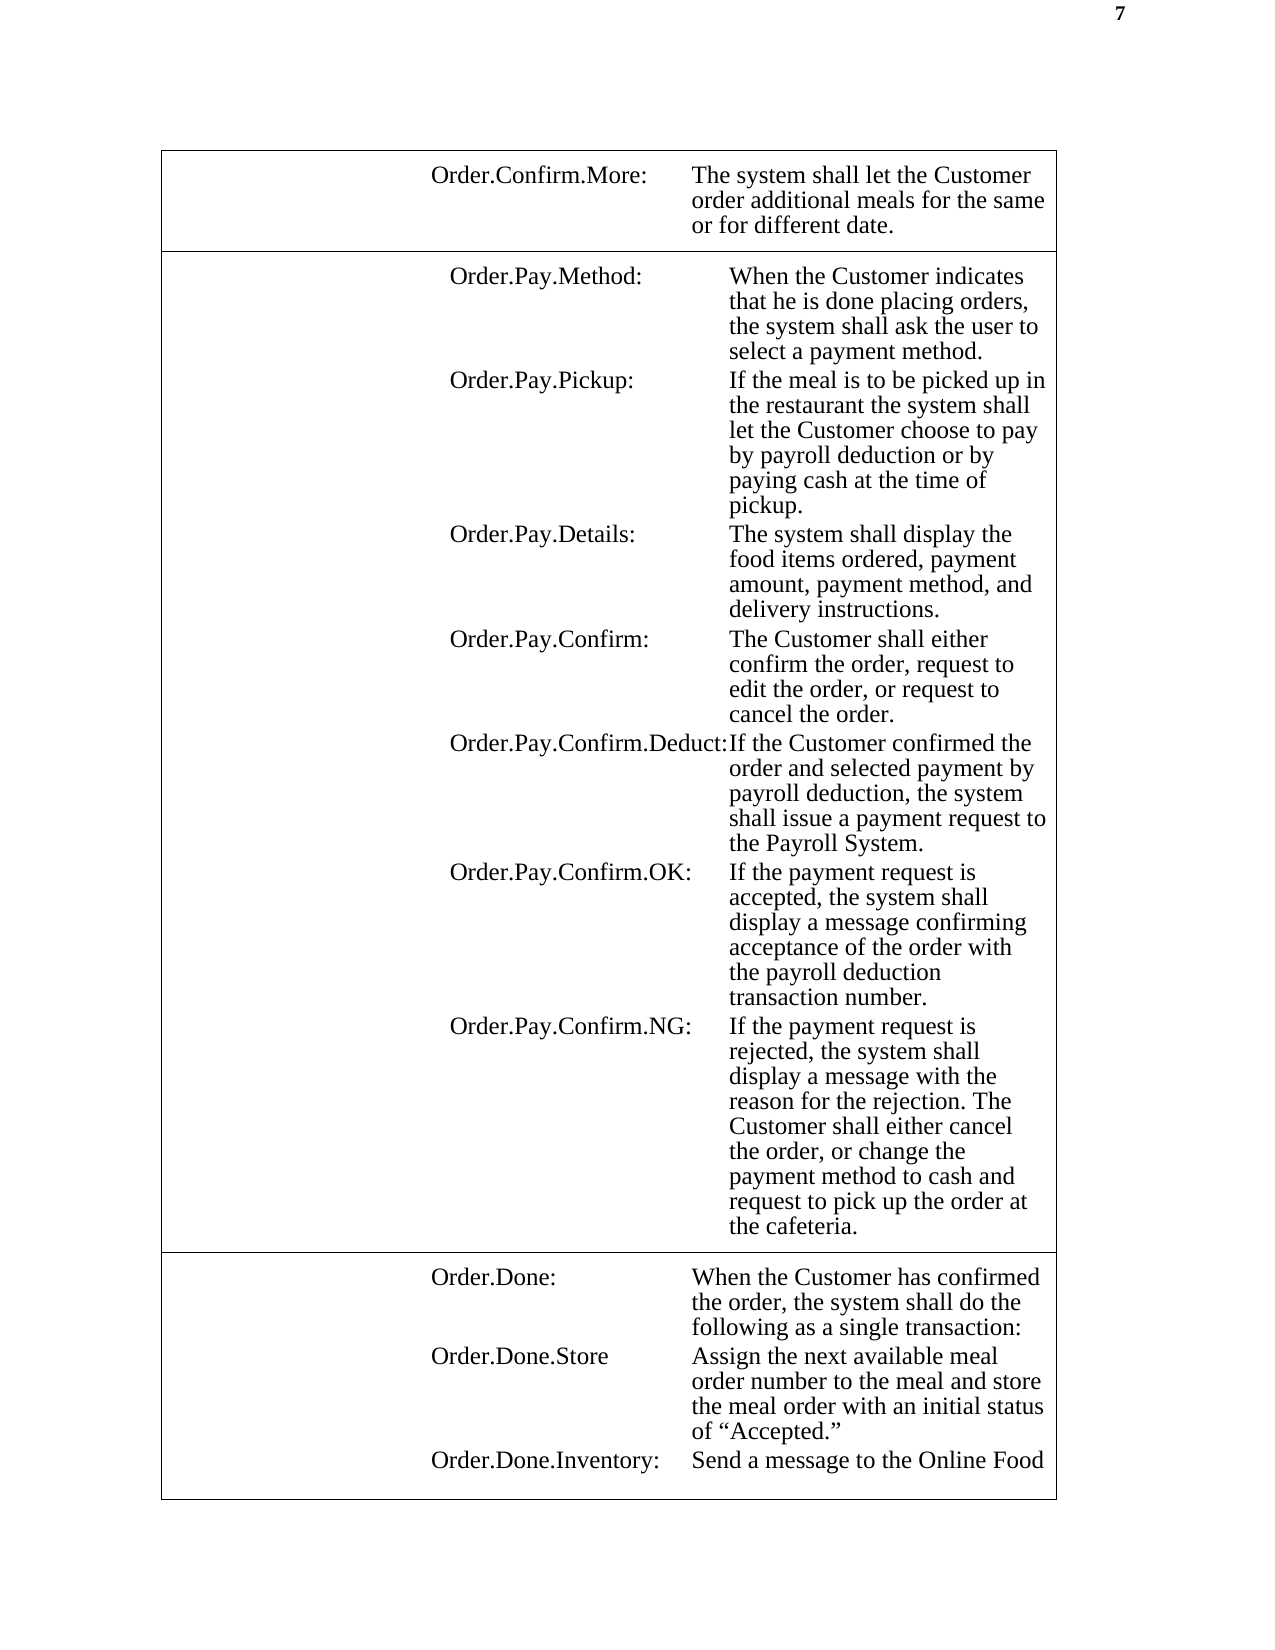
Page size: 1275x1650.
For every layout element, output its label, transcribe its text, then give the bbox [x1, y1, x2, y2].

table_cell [162, 151, 1056, 251]
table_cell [162, 1253, 1056, 1499]
table_cell Order.Pay.Method: When the Customer indicates that he is done placing orders, the system shall ask the user to select a payment method. Order.Pay.Pickup: If the meal is to be picked up in the restaurant the system shall let the Customer choose to pay by payroll deduction or by paying cash at the time of pickup. Order.Pay.Details: The system shall display the food items ordered, payment amount, payment method, and delivery instructions. Order.Pay.Confirm: The Customer shall either confirm the order, request to edit the order, or request to cancel the order. Order.Pay.Confirm.Deduct: If the Customer confirmed the order and selected payment by payroll deduction, the system shall issue a payment request to the Payroll System. Order.Pay.Confirm.OK: If the payment request is accepted, the system shall display a message confirming acceptance of the order with the payroll deduction transaction number. Order.Pay.Confirm.NG: If the payment request is rejected, the system shall display a message with the reason for the rejection. The Customer shall either cancel the order, or change the payment method to cash and request to pick up the order at the cafeteria. [162, 252, 1056, 1252]
